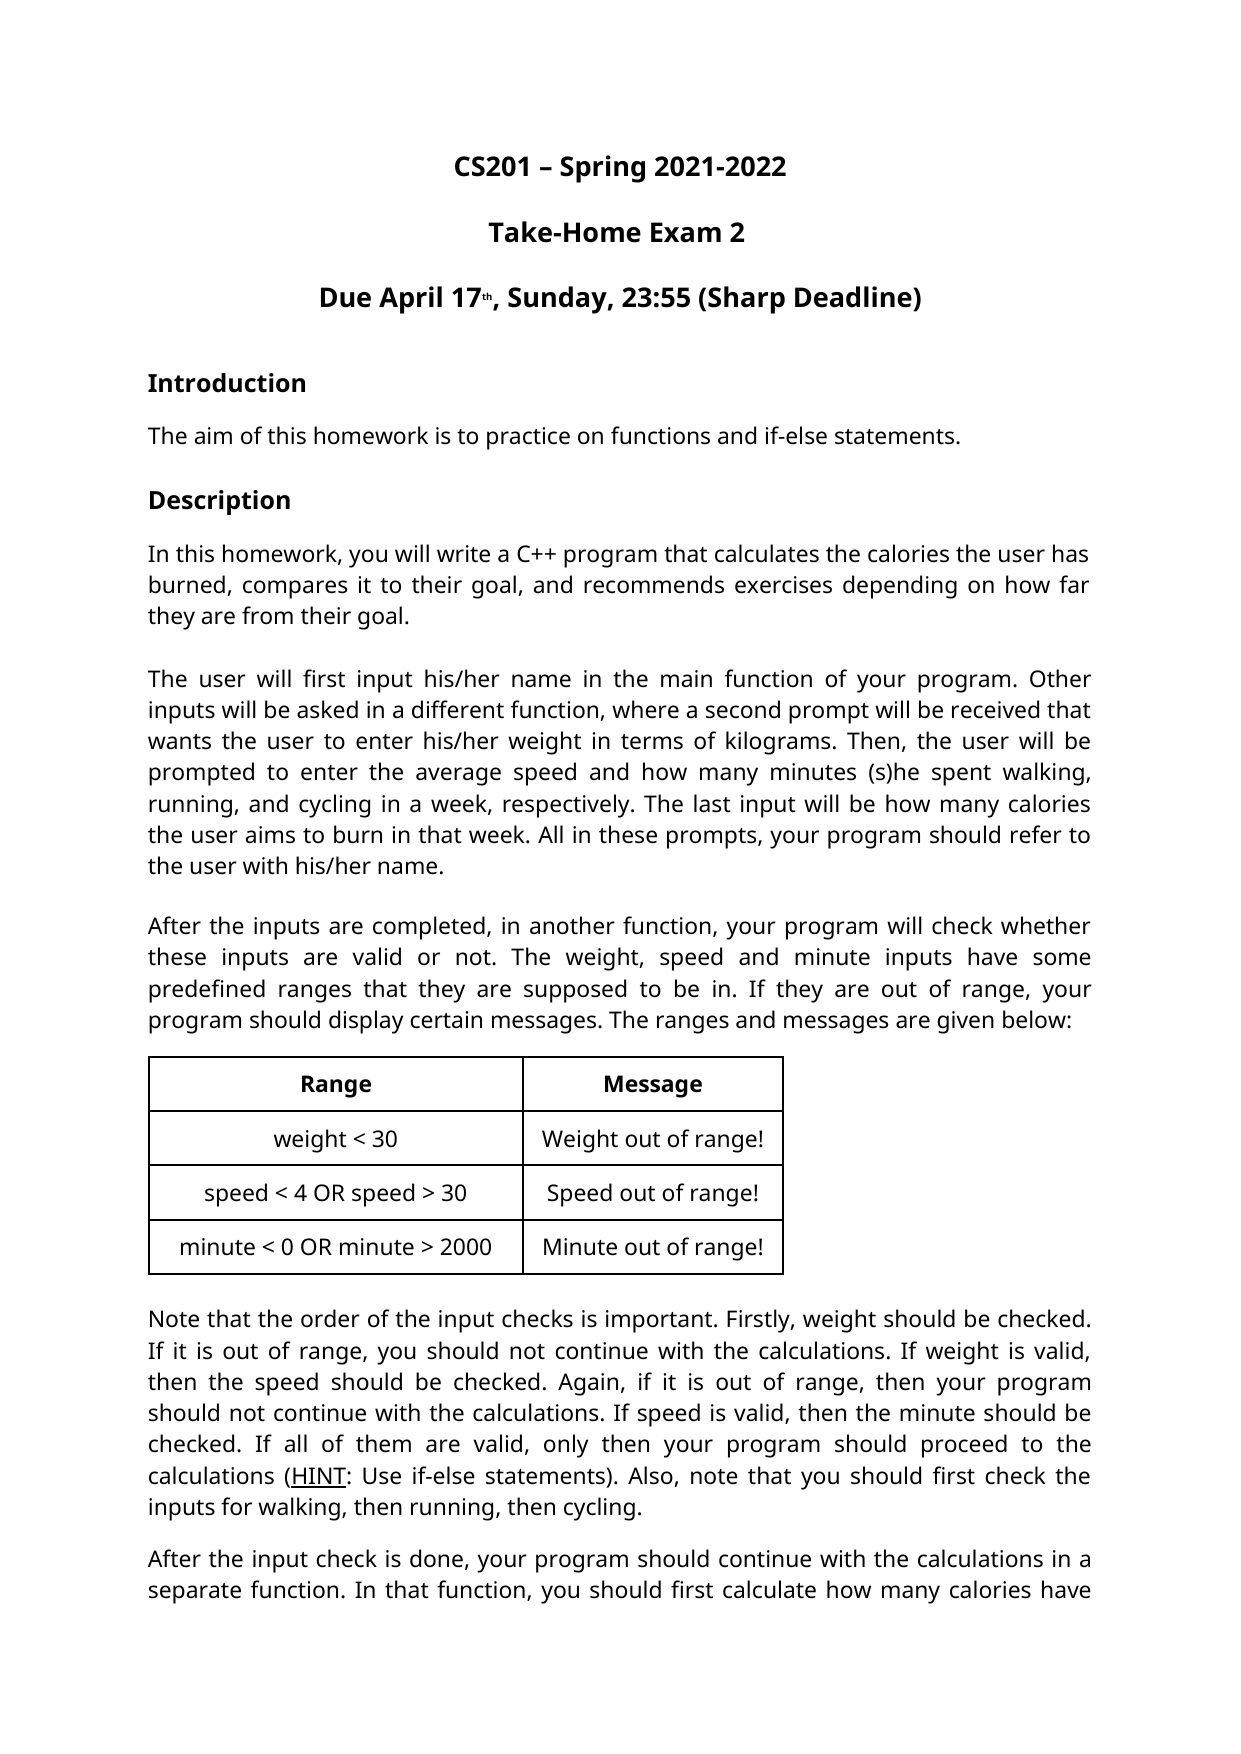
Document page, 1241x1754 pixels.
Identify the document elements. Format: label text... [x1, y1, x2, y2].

text Take-Home Exam 2 [148, 213, 1093, 250]
text Note that the order of the input checks is important. Firstly, weight should be checked. If it is out of range, you should not continue with the calculations. If weight is valid, then the speed should be checked. Again, if it is out of range, then your program should not continue with the calculations. If speed is valid, then the minute should be checked. If all of them are valid, only then your program should proceed to the calculations (HINT: Use if-else statements). Also, note that you should first check the inputs for walking, then running, then cycling. [148, 1303, 1093, 1522]
text Introduction [148, 365, 1093, 399]
table_cell speed < 4 OR speed > 30 [150, 1166, 522, 1218]
text CS201 – Spring 2021-2022 [148, 148, 1093, 184]
text The aim of this homework is to practice on functions and if-else statements. [148, 420, 1093, 451]
table_cell Minute out of range! [524, 1221, 782, 1273]
table_cell minute < 0 OR minute > 2000 [150, 1221, 522, 1273]
table_cell Weight out of range! [524, 1112, 782, 1164]
text After the inputs are completed, in another function, your program will check whether these inputs are valid or not. The weight, speed and minute inputs have some predefined ranges that they are supposed to be in. If they are out of range, your program should display certain messages. The ranges and messages are given below: [148, 910, 1093, 1035]
text Due April 17th, Sunday, 23:55 (Sharp Deadline) [148, 279, 1093, 316]
table_header Message [524, 1058, 782, 1110]
table_cell Speed out of range! [524, 1166, 782, 1218]
table_cell weight < 30 [150, 1112, 522, 1164]
text The user will first input his/her name in the main function of your program. Other inputs will be asked in a different function, where a second prompt will be received that wants the user to enter his/her weight in terms of kilograms. Then, the user will be prompted to enter the average speed and how many minutes (s)he spent walking, running, and cycling in a week, respectively. The last input will be how many calories the user aims to burn in that week. All in these prompts, your program should refer to the user with his/her name. [148, 663, 1093, 881]
table_header Range [150, 1058, 522, 1110]
text In this homework, you will write a C++ program that calculates the calories the user has burned, compares it to their goal, and recommends exercises depending on how far they are from their goal. [148, 538, 1091, 631]
text Description [148, 483, 1093, 517]
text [148, 1543, 1093, 1606]
